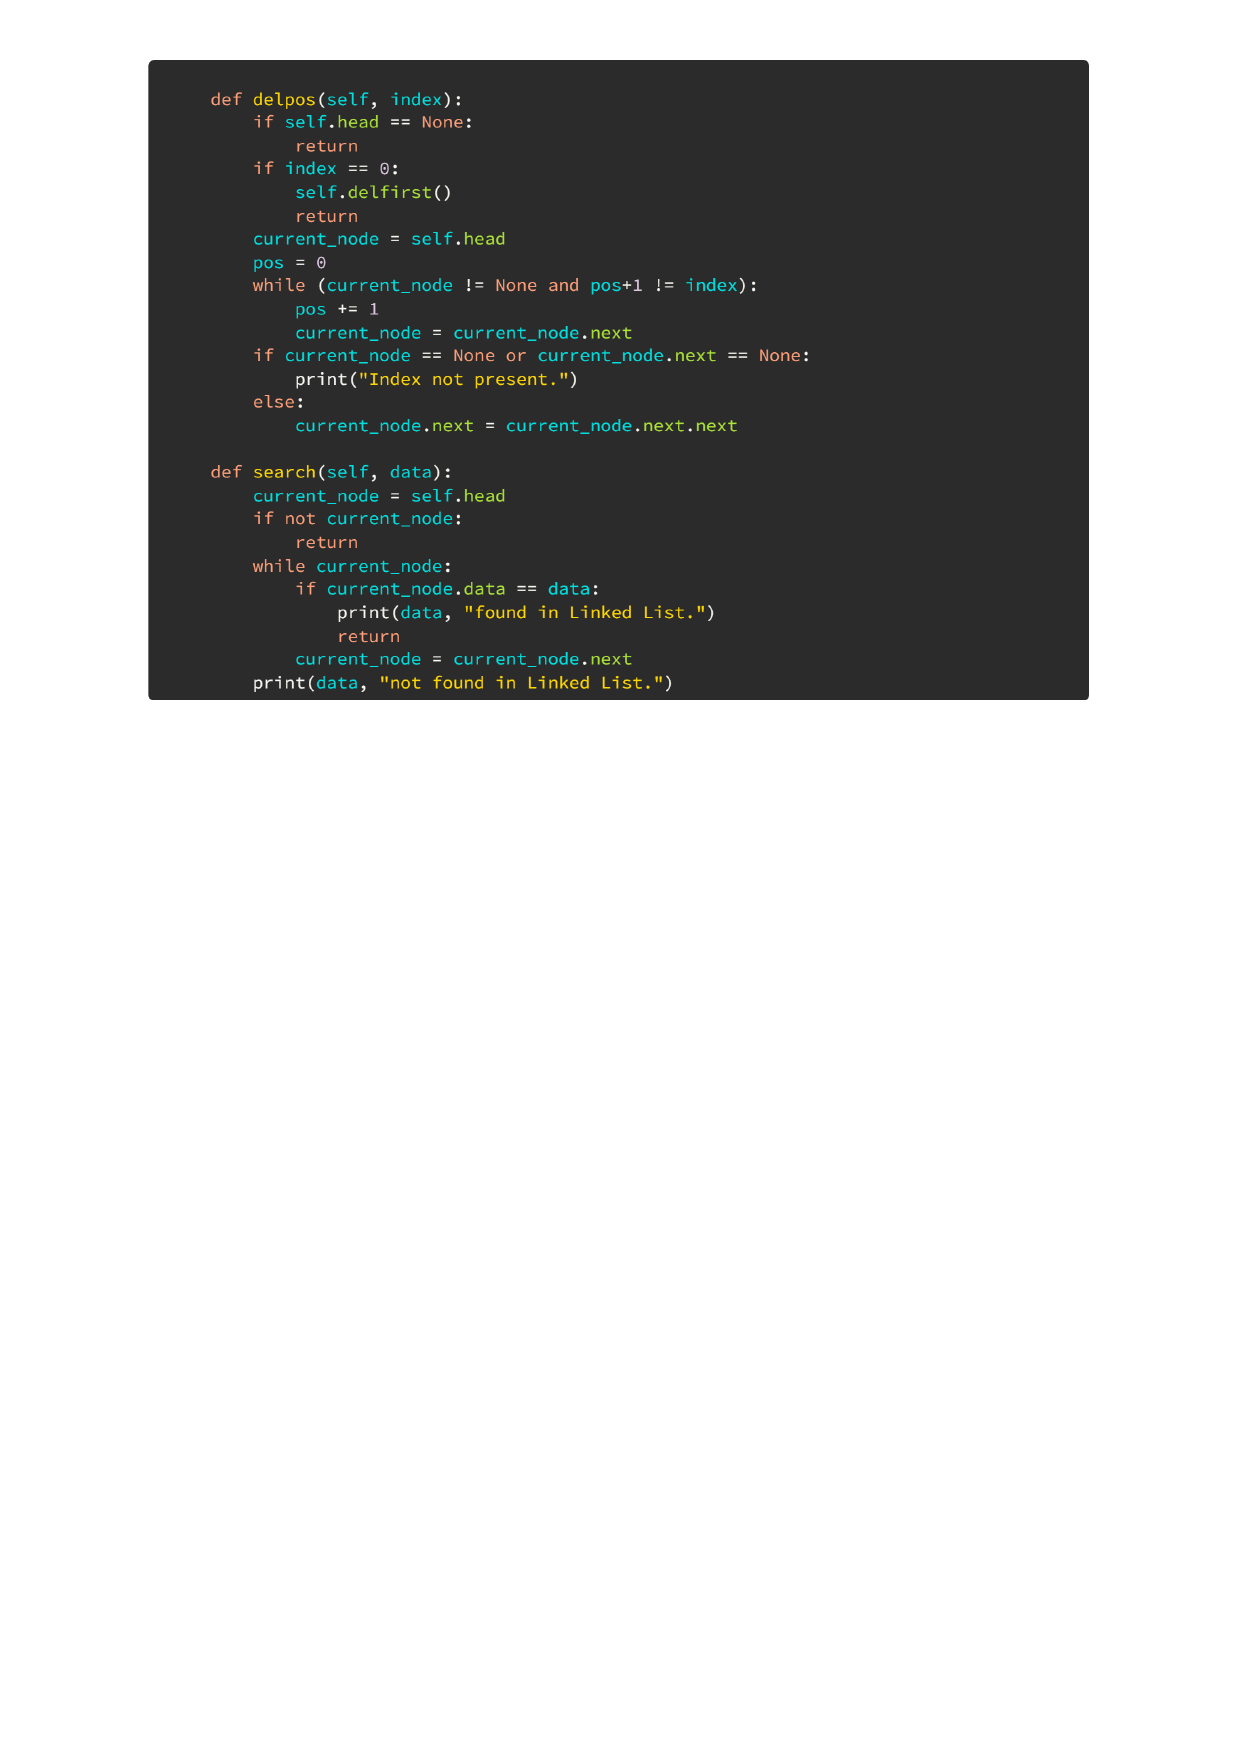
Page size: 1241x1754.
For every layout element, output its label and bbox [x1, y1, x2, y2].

picture [148, 59, 1089, 700]
